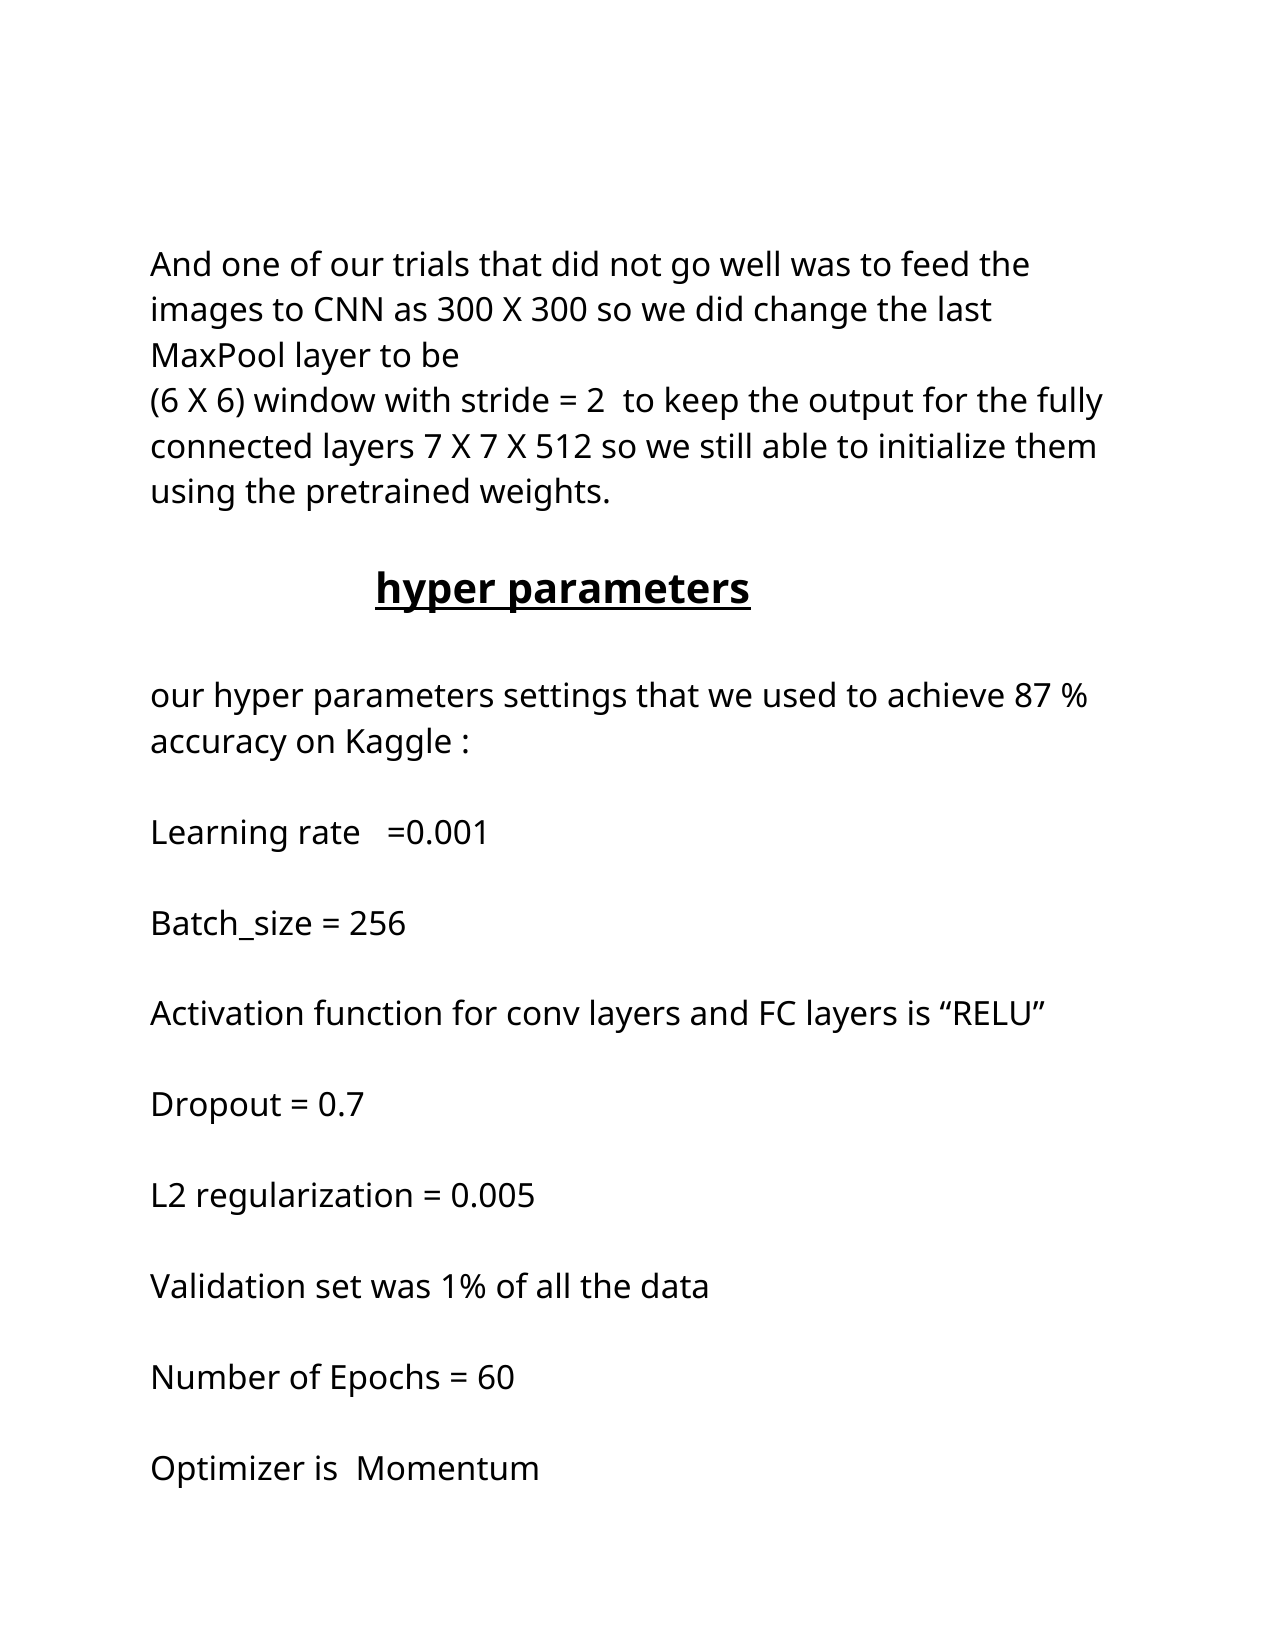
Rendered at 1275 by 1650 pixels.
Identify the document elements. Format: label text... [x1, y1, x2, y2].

text L2 regularization = 0.005 [150, 1172, 1125, 1217]
text Validation set was 1% of all the data [150, 1263, 1125, 1308]
text our hyper parameters settings that we used to achieve 87 % accuracy on Kaggle : [150, 672, 1125, 763]
text Batch_size = 256 [150, 899, 1125, 945]
text (6 X 6) window with stride = 2 to keep the output for the fully connected layers 7 X 7 X 512 so we still able to initialize them using the pretrained weights. [150, 377, 1125, 513]
text And one of our trials that did not go well was to feed the images to CNN as 300 X 300 so we did change the last MaxPool layer to be [150, 241, 1125, 377]
text Activation function for conv layers and FC layers is “RELU” [150, 990, 1125, 1036]
text Optimizer is Momentum [150, 1444, 1125, 1490]
text hyper parameters [150, 559, 1125, 616]
text Dropout = 0.7 [150, 1081, 1125, 1126]
text Number of Epochs = 60 [150, 1353, 1125, 1399]
text Learning rate =0.001 [150, 808, 1125, 854]
